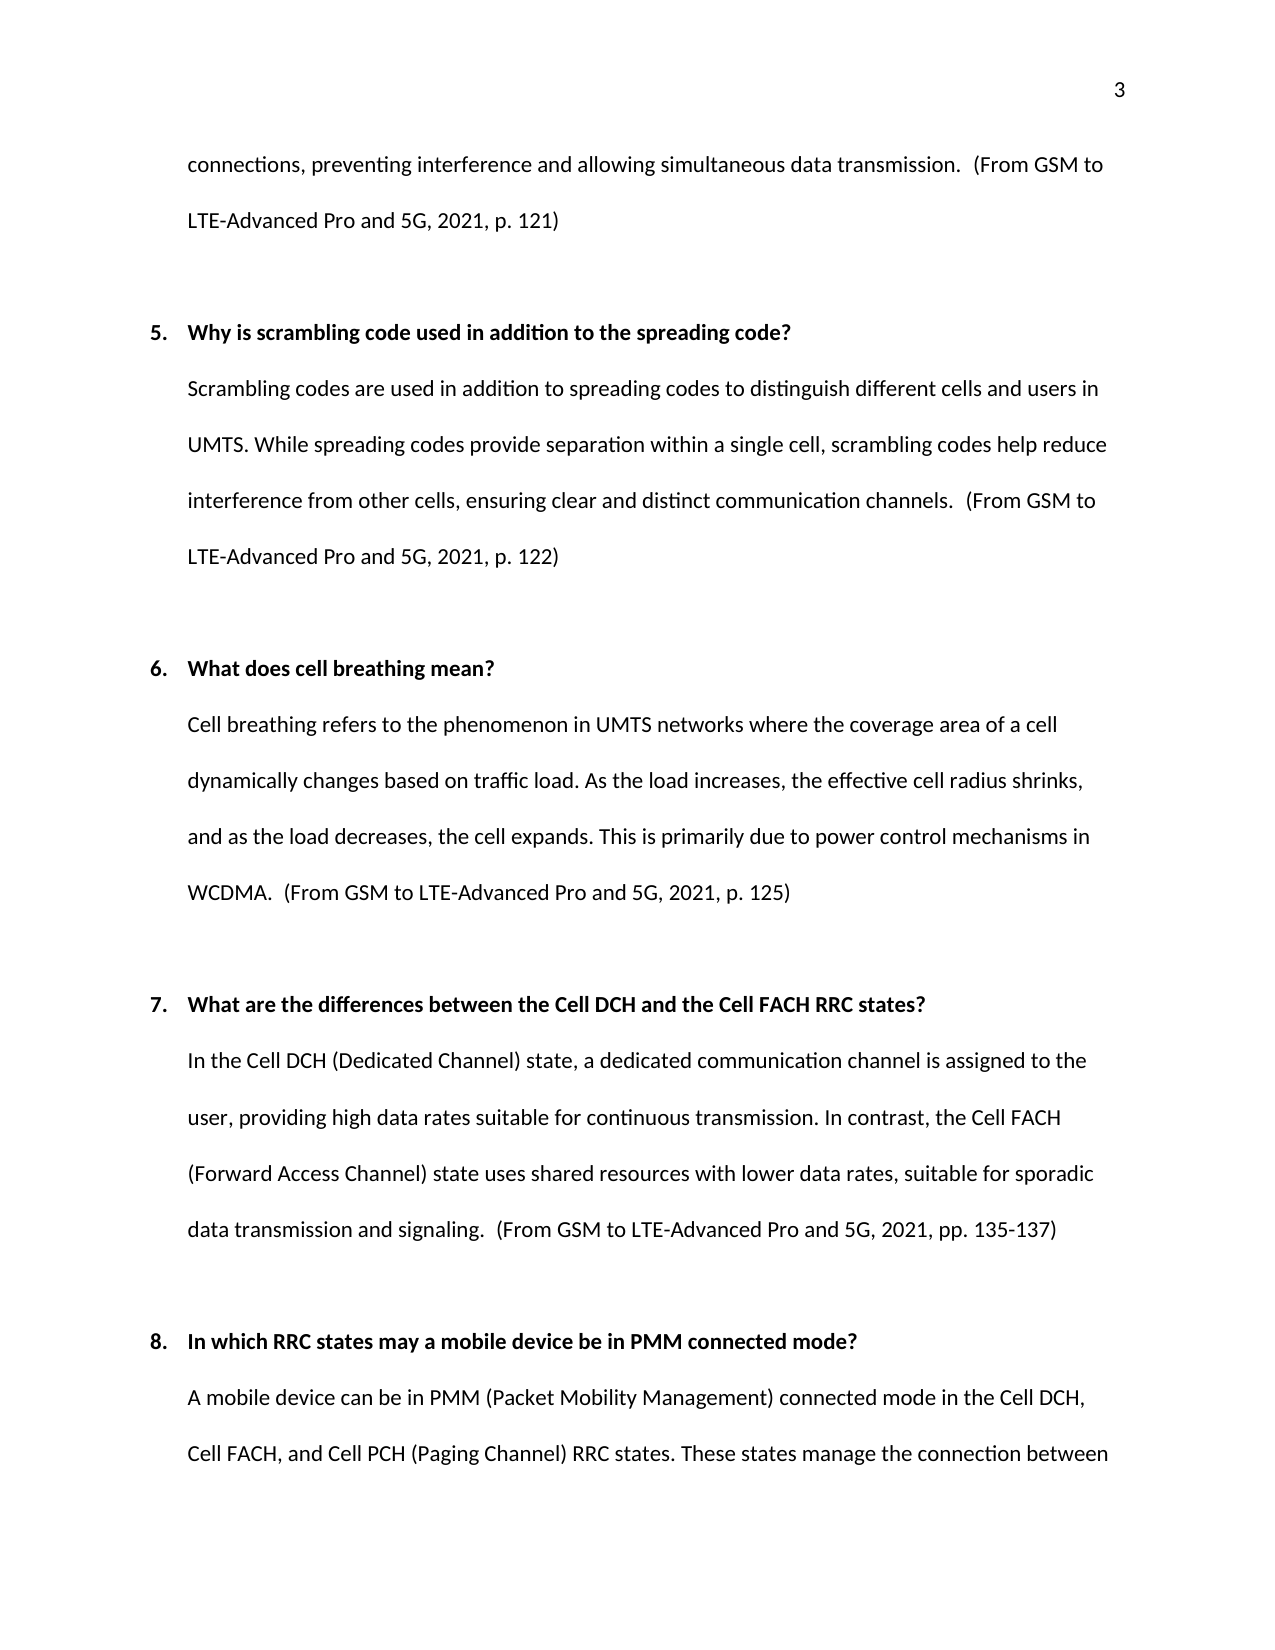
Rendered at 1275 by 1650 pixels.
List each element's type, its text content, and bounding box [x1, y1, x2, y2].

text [187, 1383, 1125, 1467]
list What does cell breathing mean? [150, 654, 1125, 682]
text Scrambling codes are used in addition to spreading codes to distinguish different cells and users in UMTS. While spreading codes provide separation within a single cell, scrambling codes help reduce interference from other cells, ensuring clear and distinct communication channels. [187, 374, 1125, 570]
list In which RRC states may a mobile device be in PMM connected mode? [150, 1327, 1125, 1355]
list What are the differences between the Cell DCH and the Cell FACH RRC states? [150, 991, 1125, 1019]
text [187, 150, 1125, 234]
text Cell breathing refers to the phenomenon in UMTS networks where the coverage area of a cell dynamically changes based on traffic load. As the load increases, the effective cell radius shrinks, and as the load decreases, the cell expands. This is primarily due to power control mechanisms in WCDMA. [187, 710, 1125, 907]
text In the Cell DCH (Dedicated Channel) state, a dedicated communication channel is assigned to the user, providing high data rates suitable for continuous transmission. In contrast, the Cell FACH (Forward Access Channel) state uses shared resources with lower data rates, suitable for sporadic data transmission and signaling. [187, 1047, 1125, 1243]
list Why is scrambling code used in addition to the spreading code? [150, 318, 1125, 346]
